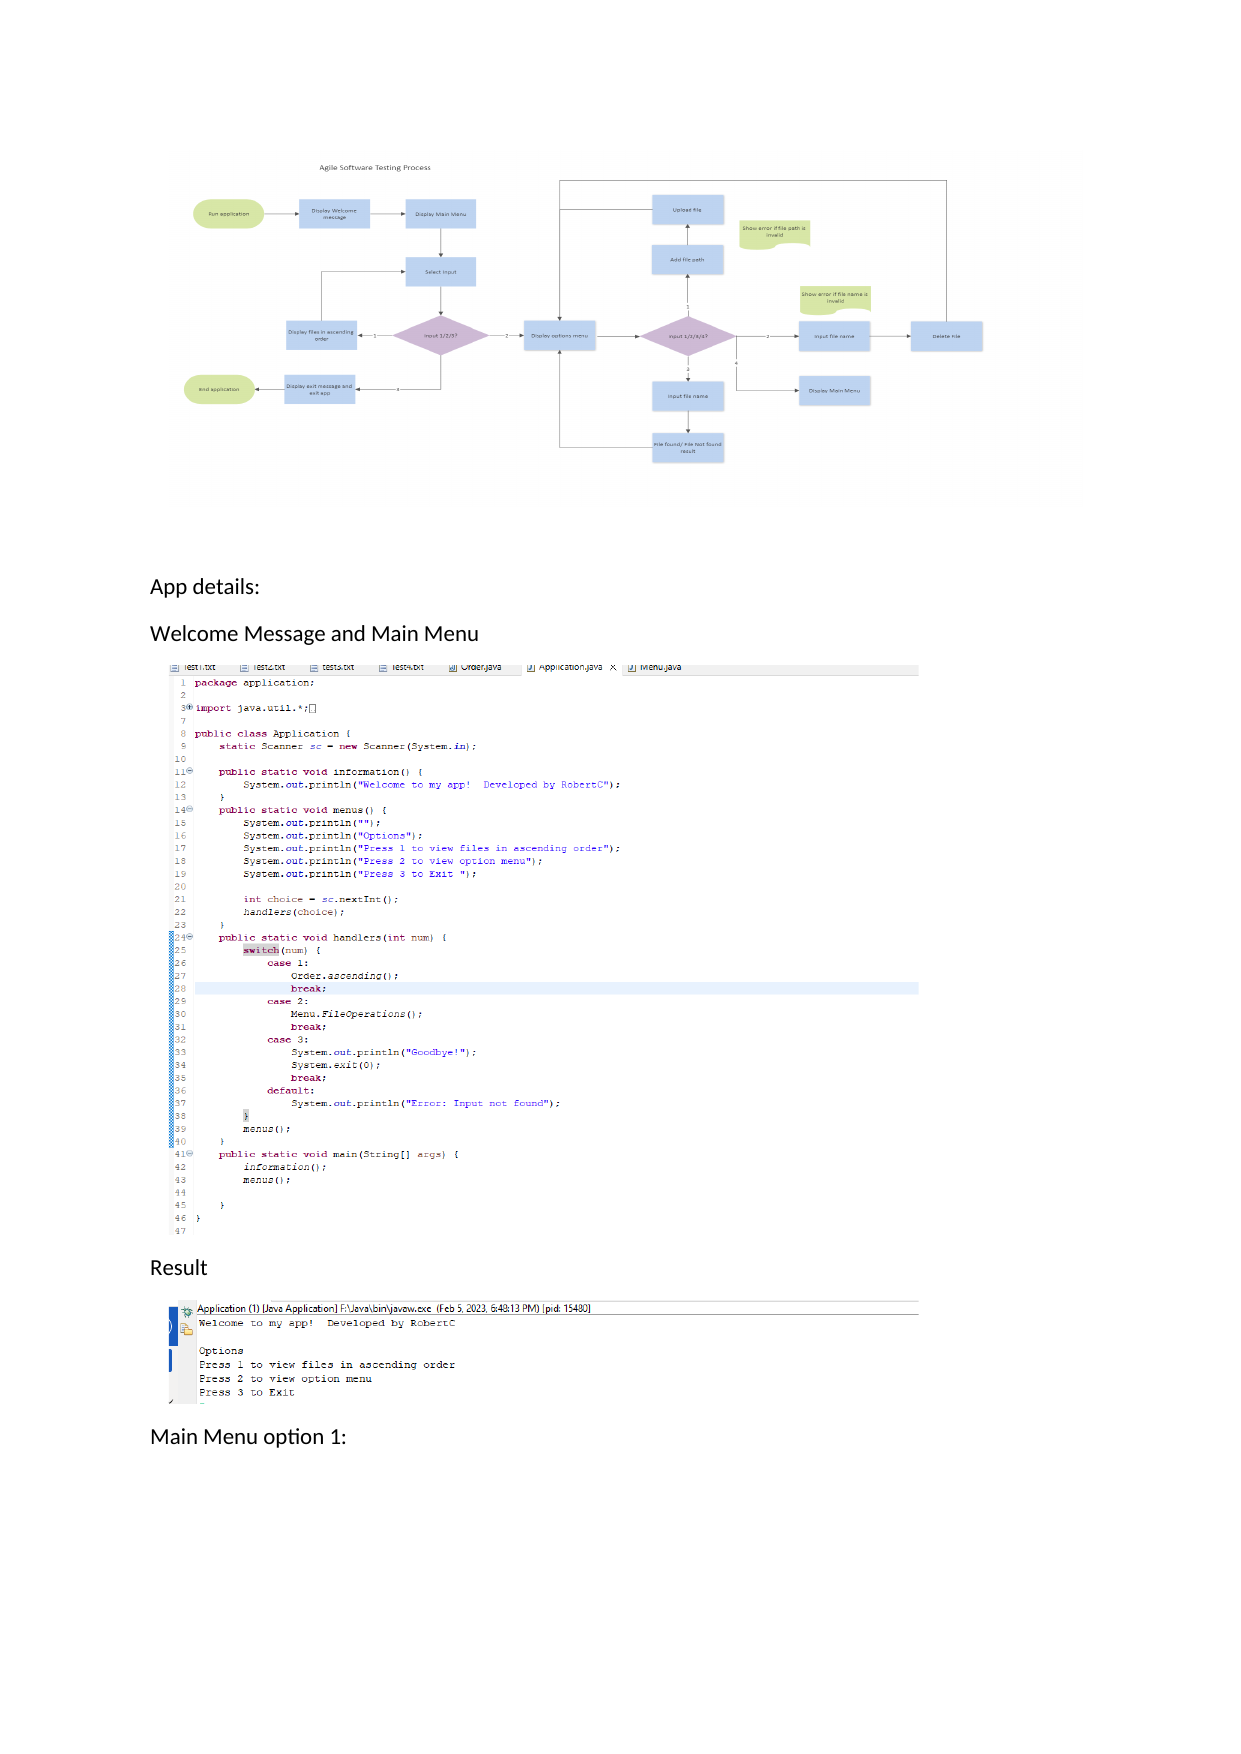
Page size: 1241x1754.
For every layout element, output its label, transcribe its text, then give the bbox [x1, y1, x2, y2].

text Main Menu option 1: [150, 1422, 1090, 1450]
text App details: [150, 572, 1090, 600]
text Welcome Message and Main Menu [150, 619, 1090, 647]
text Result [150, 1253, 1090, 1281]
